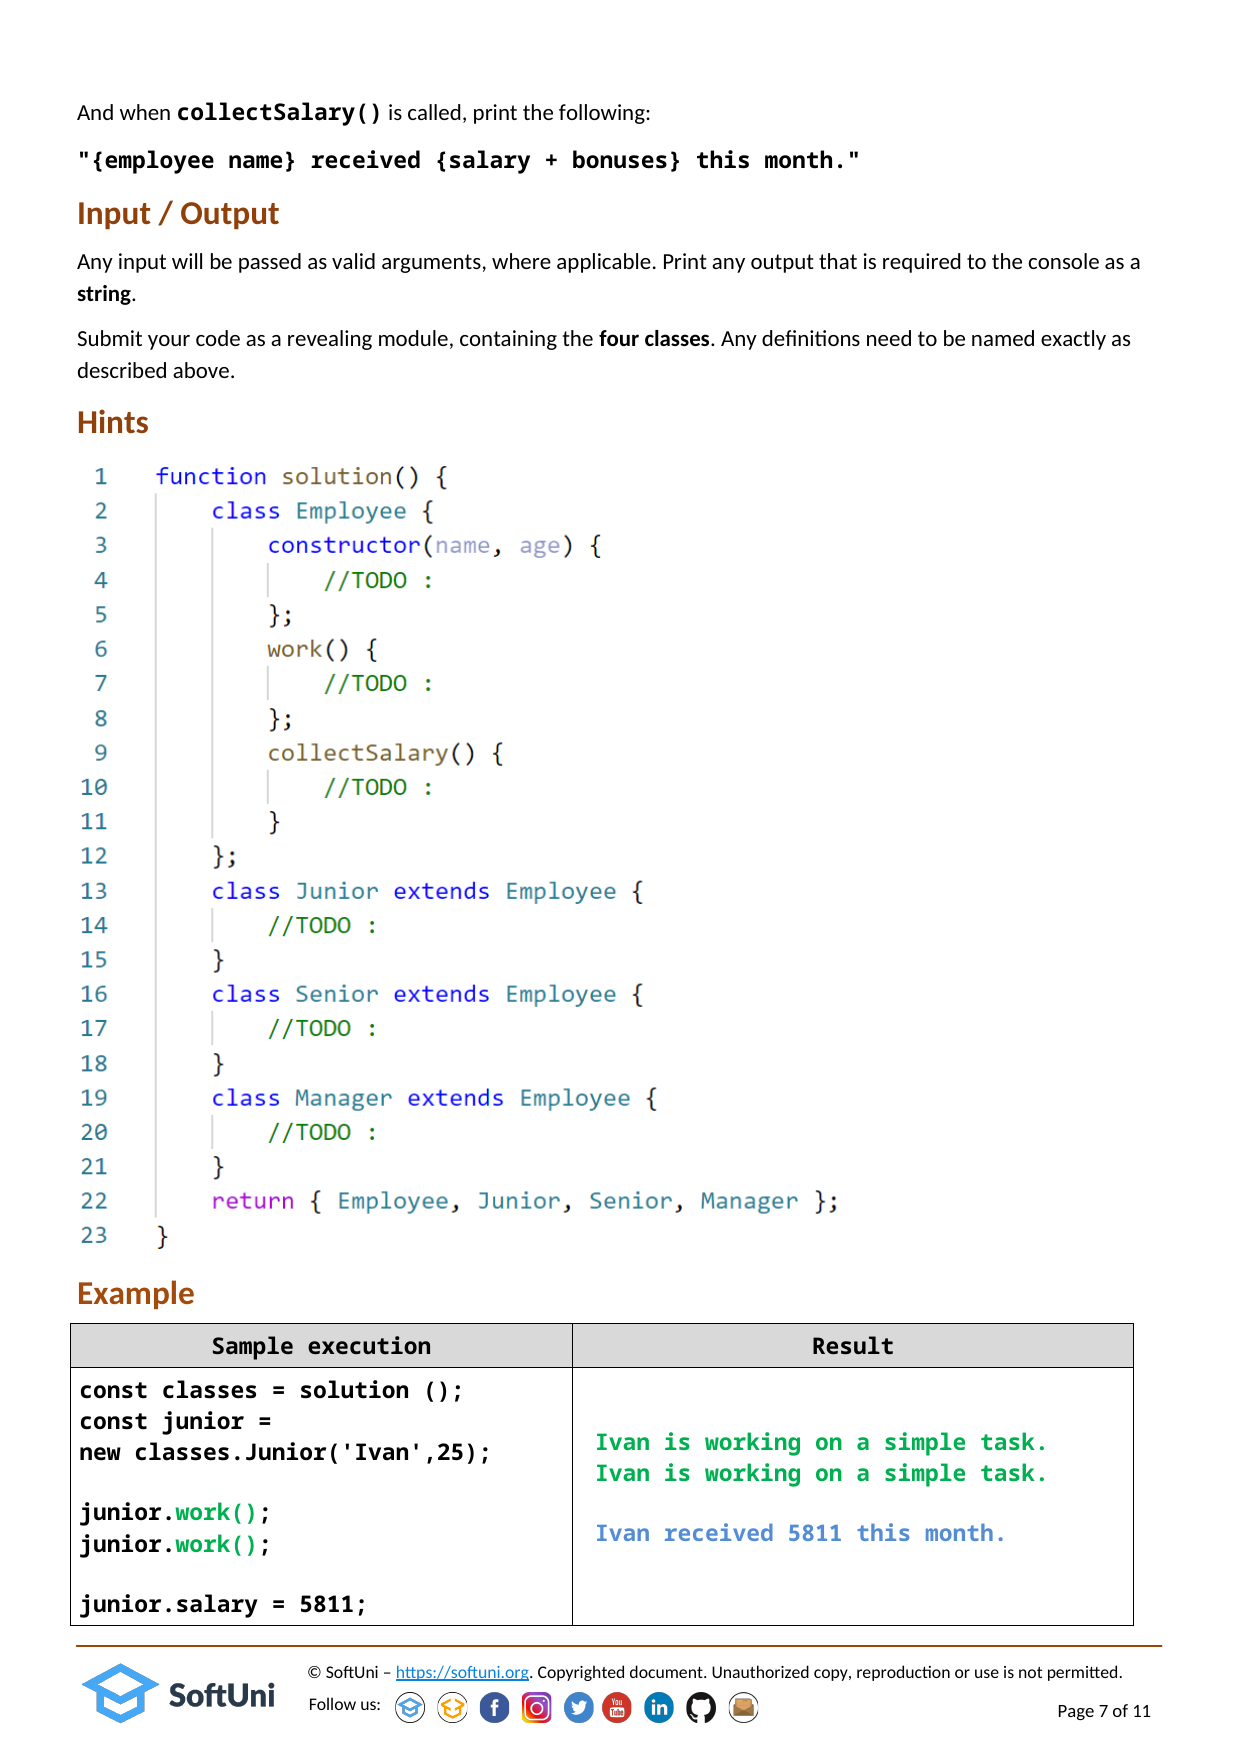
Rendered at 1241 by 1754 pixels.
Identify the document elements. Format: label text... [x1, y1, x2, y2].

text And when collectSalary() is called, print the following: [77, 95, 1163, 127]
picture [644, 1692, 653, 1701]
text "{employee name} received {salary + bonuses} this month." [77, 144, 1163, 175]
picture [644, 1714, 653, 1723]
picture [665, 1714, 674, 1723]
subtitle Example [77, 1272, 1163, 1312]
picture [728, 1692, 759, 1723]
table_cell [71, 1368, 572, 1625]
picture [479, 1692, 510, 1723]
picture [686, 1692, 716, 1723]
text Submit your code as a revealing module, containing the four classes. Any definitions need to be named exactly as described above. [77, 324, 1163, 384]
picture [395, 1692, 425, 1723]
table_header Result [573, 1324, 1133, 1367]
text Any input will be passed as valid arguments, where applicable. Print any output that is required to the console as a string. [77, 247, 1163, 308]
picture [76, 456, 901, 1255]
picture [522, 1692, 552, 1723]
picture [658, 1705, 667, 1714]
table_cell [573, 1368, 1133, 1625]
subtitle Input / Output [77, 192, 1163, 233]
picture [75, 1658, 281, 1729]
picture [564, 1692, 594, 1723]
subtitle Hints [77, 401, 1163, 442]
picture [602, 1692, 632, 1723]
table_header Sample execution [71, 1324, 572, 1367]
picture [665, 1692, 674, 1701]
picture [437, 1692, 468, 1723]
